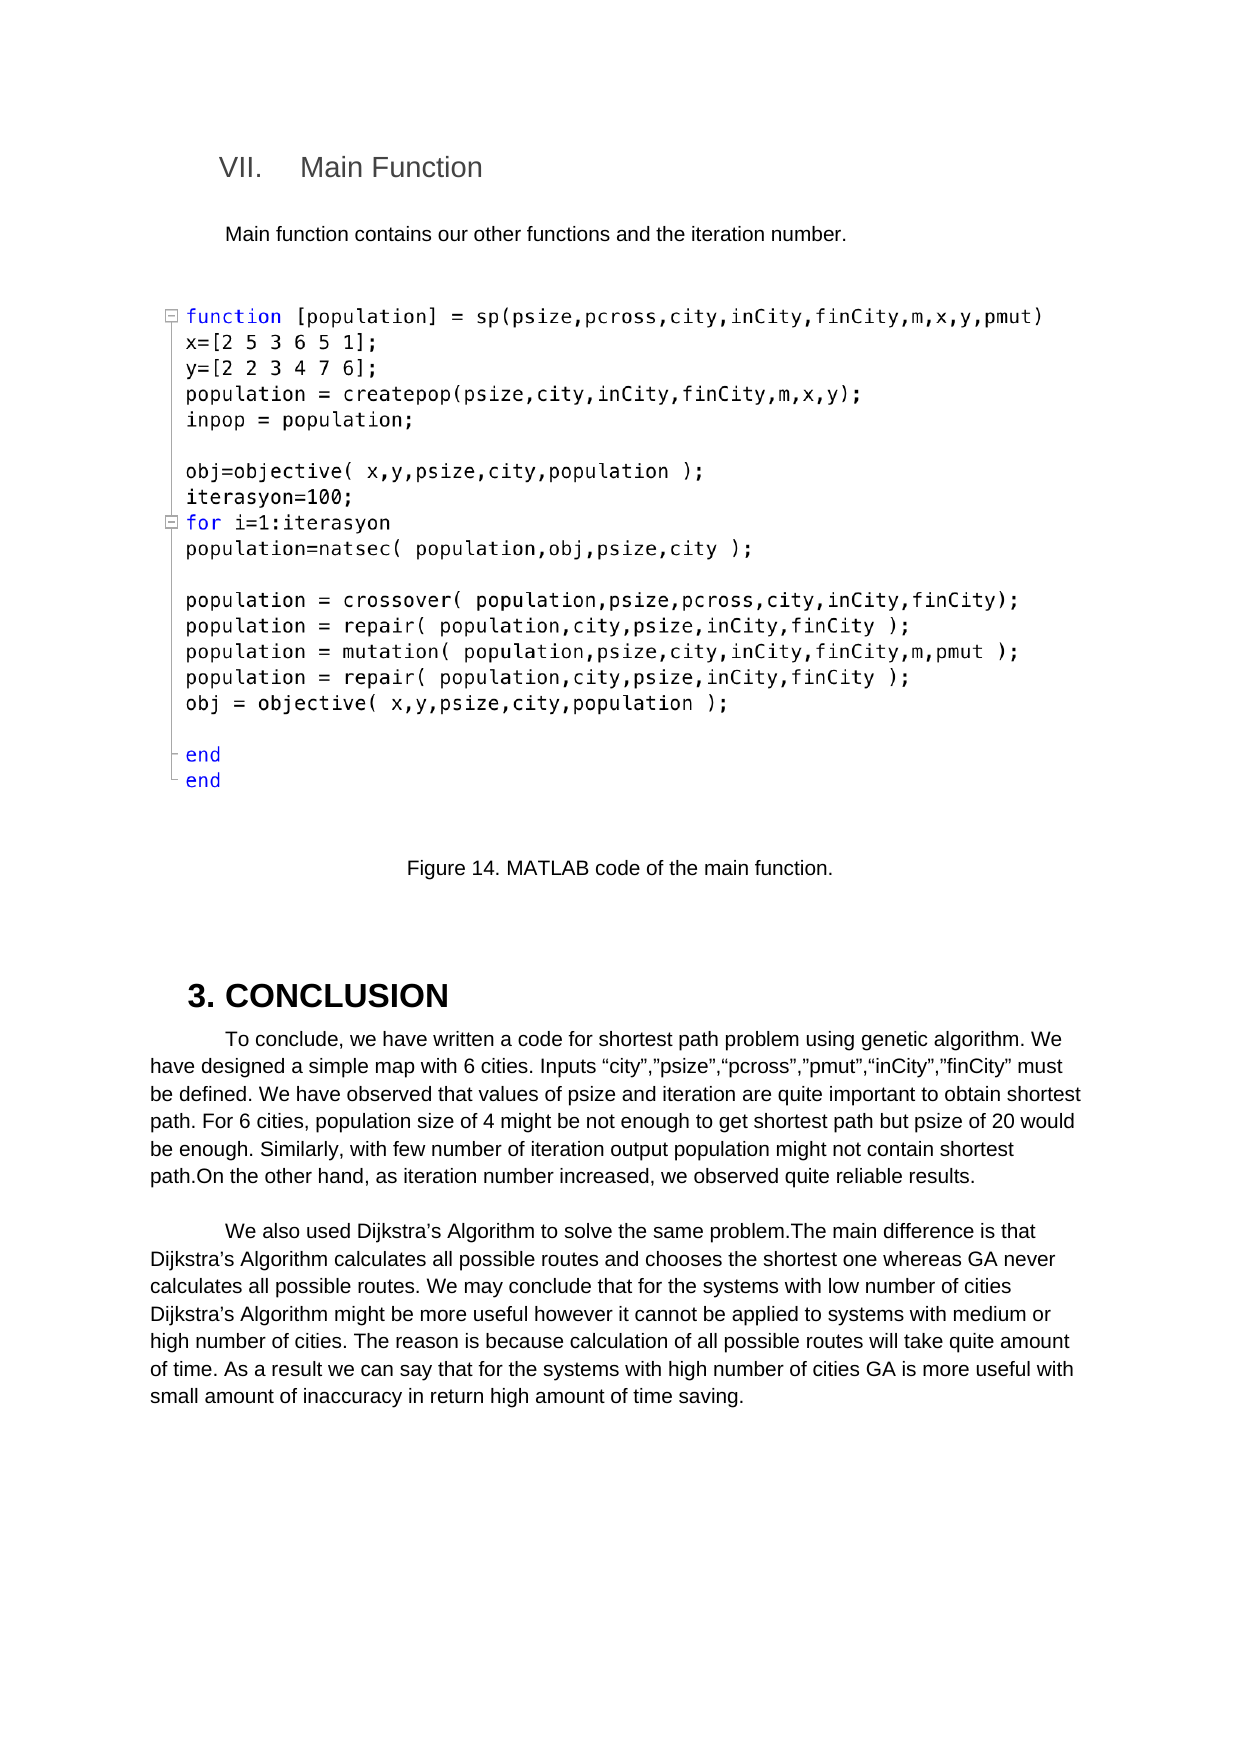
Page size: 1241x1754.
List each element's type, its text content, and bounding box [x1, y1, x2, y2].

subtitle CONCLUSION [187, 976, 1090, 1014]
text Figure 14. MATLAB code of the main function. [150, 856, 1090, 879]
subtitle Main Function [262, 150, 1090, 183]
text To conclude, we have written a code for shortest path problem using genetic algorithm. We have designed a simple map with 6 cities. Inputs “city”,”psize”,“pcross”,”pmut”,“inCity”,”finCity” must be defined. We have observed that values of psize and iteration are quite important to obtain shortest path. For 6 cities, population size of 4 might be not enough to get shortest path but psize of 20 would be enough. Similarly, with few number of iteration output population might not contain shortest path.On the other hand, as iteration number increased, we observed quite reliable results. [150, 1027, 1090, 1188]
text Main function contains our other functions and the iteration number. [150, 222, 1090, 246]
picture [150, 276, 1091, 852]
